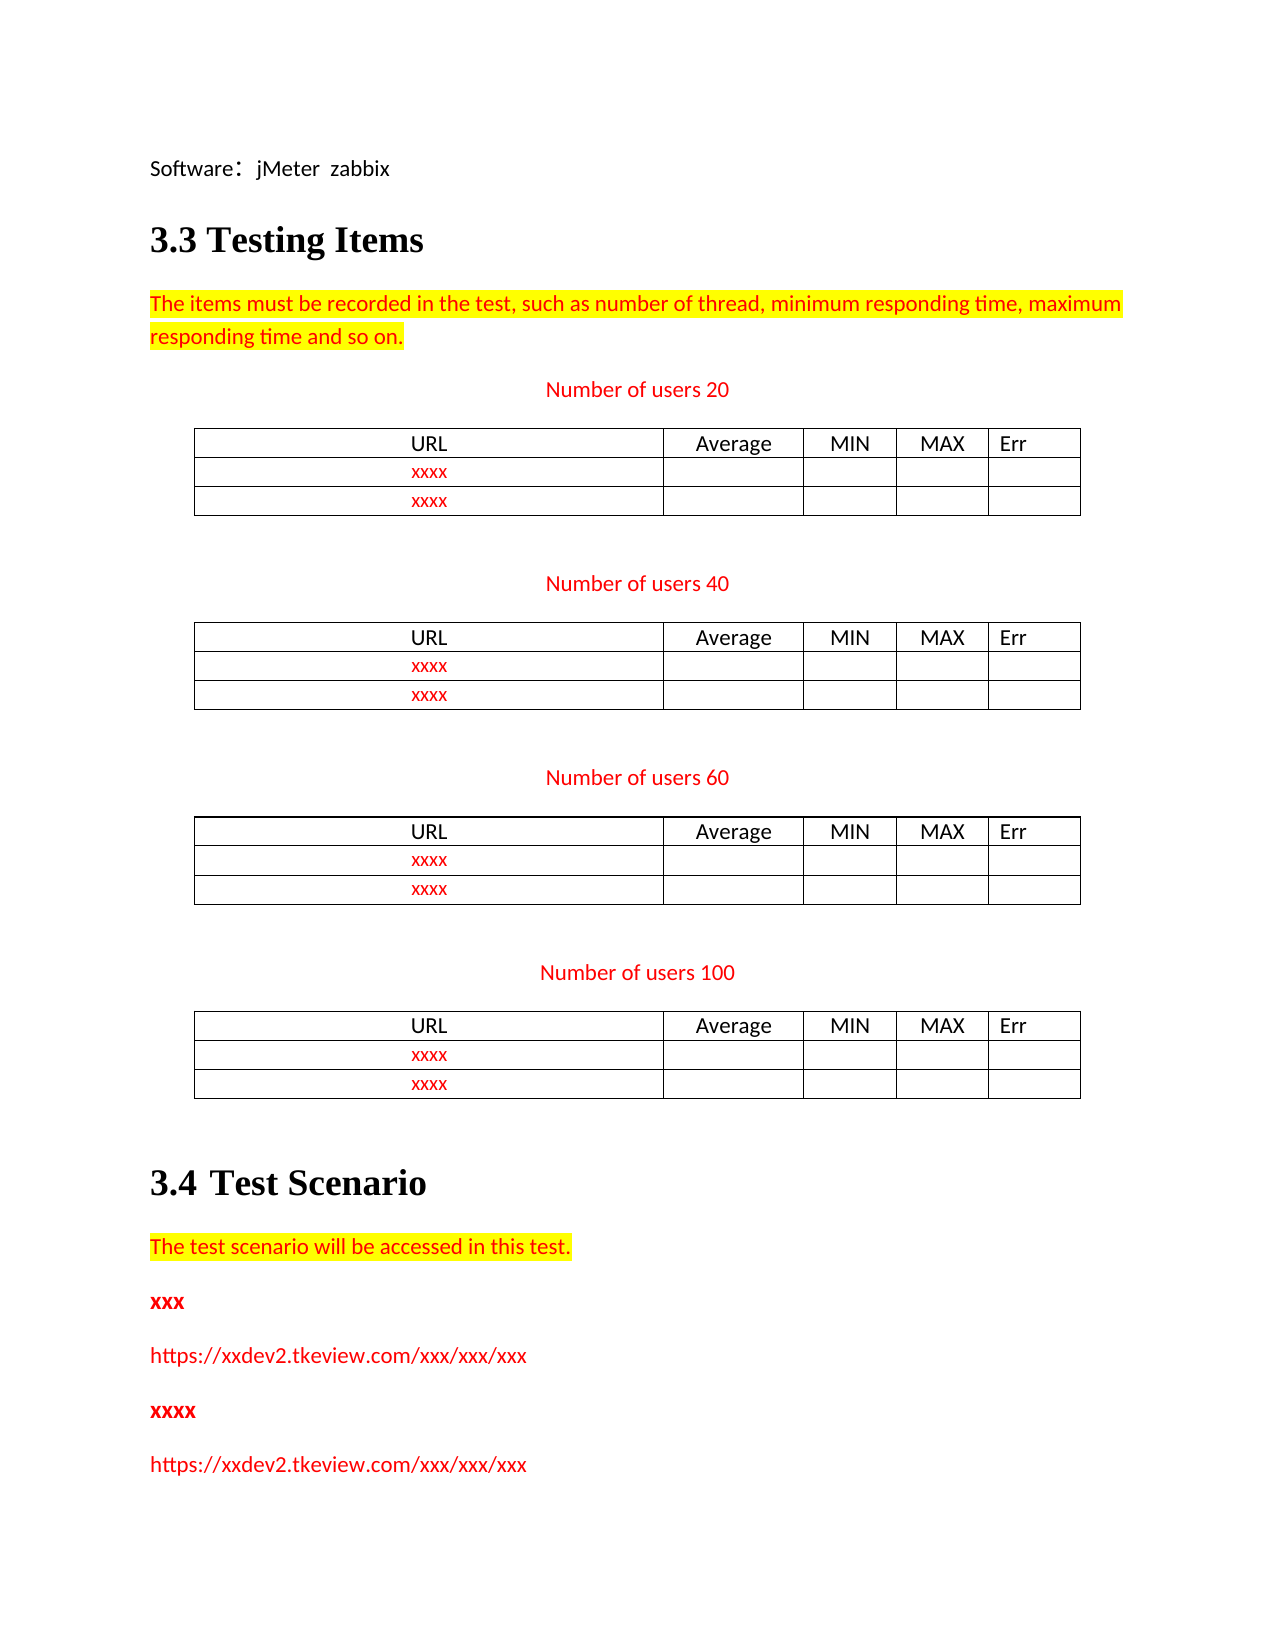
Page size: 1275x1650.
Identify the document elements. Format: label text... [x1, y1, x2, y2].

text Number of users 40 [150, 569, 1125, 597]
table_header MIN [804, 818, 896, 845]
table_cell xxxx [195, 652, 663, 680]
table_cell [804, 846, 896, 874]
text Software：jMeter zabbix [150, 150, 1125, 183]
table_header Err [989, 1012, 1080, 1040]
table_header MAX [897, 623, 988, 651]
table_cell xxxx [195, 876, 663, 903]
table_cell xxxx [195, 681, 663, 709]
table_cell [897, 1041, 988, 1069]
table_header MAX [897, 429, 988, 457]
table_cell [664, 1070, 803, 1098]
table_cell xxxx [195, 1070, 663, 1098]
table_cell [989, 458, 1080, 486]
table_header URL [195, 1012, 663, 1040]
table_cell [989, 1041, 1080, 1069]
subtitle 3.4 Test Scenario [150, 1160, 1125, 1203]
table_cell [664, 681, 803, 709]
table_cell [804, 458, 896, 486]
table_cell [989, 846, 1080, 874]
table_header Average [664, 1012, 803, 1040]
table_cell [989, 487, 1080, 515]
table_cell [804, 681, 896, 709]
subtitle 3.3 Testing Items [150, 217, 1125, 260]
table_header Average [664, 818, 803, 845]
table_cell xxxx [195, 1041, 663, 1069]
table_cell [989, 876, 1080, 903]
table_header MIN [804, 429, 896, 457]
table_header Average [664, 623, 803, 651]
table_cell xxxx [195, 487, 663, 515]
table_cell [664, 652, 803, 680]
table_header MIN [804, 623, 896, 651]
table_cell [664, 487, 803, 515]
table_header Err [989, 429, 1080, 457]
table_header MAX [897, 818, 988, 845]
text https://xxdev2.tkeview.com/xxx/xxx/xxx [150, 1450, 1125, 1478]
table_header MAX [897, 1012, 988, 1040]
table_cell [897, 487, 988, 515]
text The items must be recorded in the test, such as number of thread, minimum responding time, maximum responding time and so on. [150, 289, 1125, 350]
table_cell [804, 1041, 896, 1069]
table_cell [804, 876, 896, 903]
table_cell [664, 876, 803, 903]
text xxxx [150, 1394, 1125, 1425]
table_cell xxxx [195, 846, 663, 874]
table_header Err [989, 818, 1080, 845]
table_header URL [195, 429, 663, 457]
table_cell xxxx [195, 458, 663, 486]
table_cell [897, 458, 988, 486]
table_cell [897, 681, 988, 709]
table_cell [989, 652, 1080, 680]
table_cell [664, 458, 803, 486]
text Number of users 60 [150, 763, 1125, 791]
table_cell [664, 1041, 803, 1069]
table_cell [897, 652, 988, 680]
text https://xxdev2.tkeview.com/xxx/xxx/xxx [150, 1341, 1125, 1369]
table_cell [897, 846, 988, 874]
table_cell [897, 1070, 988, 1098]
table_cell [897, 876, 988, 903]
table_header Average [664, 429, 803, 457]
table_cell [989, 1070, 1080, 1098]
table_cell [804, 1070, 896, 1098]
table_header Err [989, 623, 1080, 651]
table_header MIN [804, 1012, 896, 1040]
table_cell [804, 652, 896, 680]
table_header URL [195, 623, 663, 651]
text Number of users 100 [150, 958, 1125, 986]
text The test scenario will be accessed in this test. [150, 1232, 1125, 1261]
text Number of users 20 [150, 375, 1125, 403]
table_cell [804, 487, 896, 515]
table_cell [989, 681, 1080, 709]
table_header URL [195, 818, 663, 845]
text xxx [150, 1286, 1125, 1316]
table_cell [664, 846, 803, 874]
